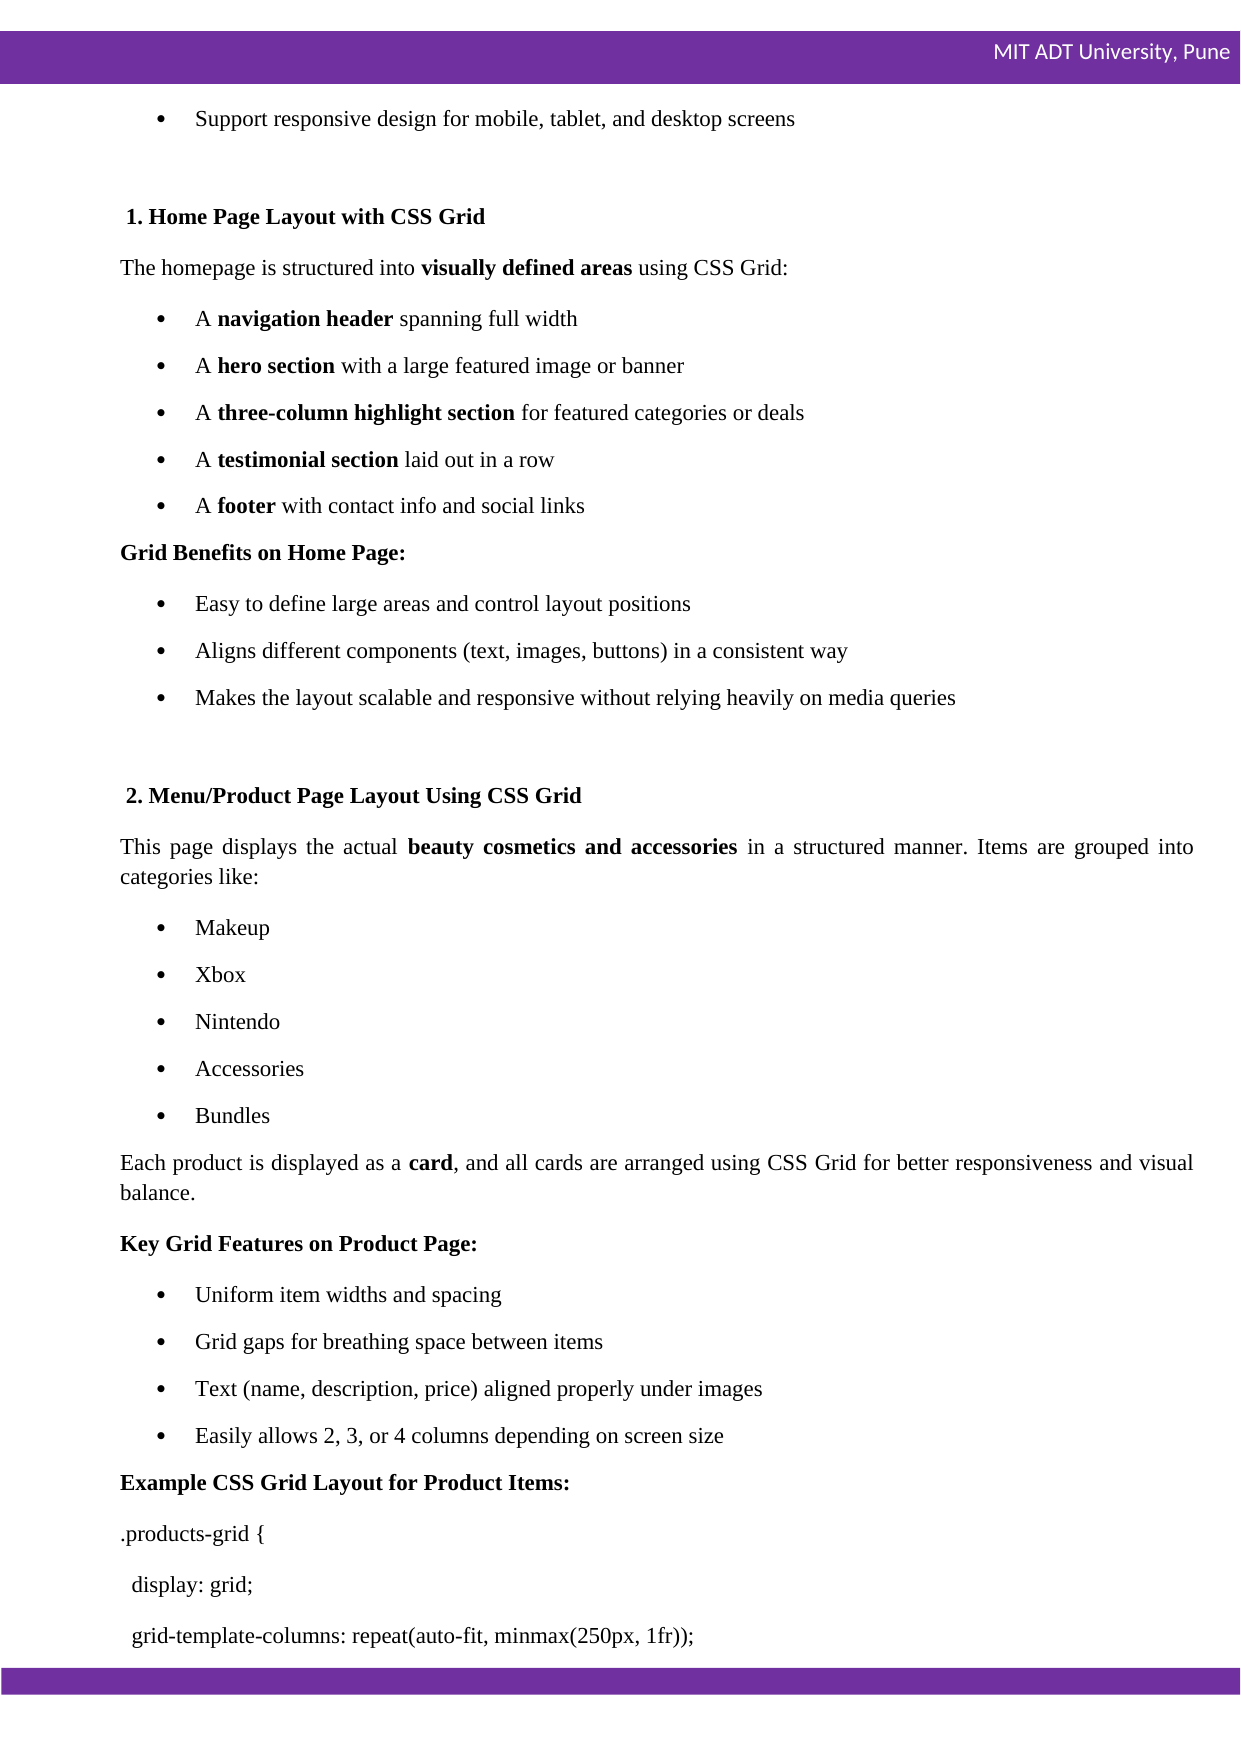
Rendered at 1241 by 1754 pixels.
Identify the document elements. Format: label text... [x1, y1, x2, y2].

list Easily allows 2, 3, or 4 columns depending on screen size [157, 1422, 1195, 1448]
list Bundles [157, 1102, 1195, 1128]
list Makeup [157, 914, 1195, 941]
text .products-grid { [120, 1519, 1195, 1546]
text This page displays the actual beauty cosmetics and accessories in a structured manner. Items are grouped into categories like: [120, 833, 1195, 890]
text Each product is displayed as a card, and all cards are arranged using CSS Grid for better responsiveness and visual balance. [120, 1149, 1195, 1205]
text grid-template-columns: repeat(auto-fit, minmax(250px, 1fr)); [120, 1622, 1195, 1648]
list Text (name, description, price) aligned properly under images [157, 1375, 1195, 1401]
list A three-column highlight section for featured categories or deals [157, 399, 1195, 425]
text The homepage is structured into visually defined areas using CSS Grid: [120, 254, 1195, 280]
text Example CSS Grid Layout for Product Items: [120, 1468, 1195, 1495]
text 1. Home Page Layout with CSS Grid [120, 203, 1195, 229]
text 2. Menu/Product Page Layout Using CSS Grid [120, 782, 1195, 808]
text display: grid; [120, 1571, 1195, 1597]
text Key Grid Features on Product Page: [120, 1230, 1195, 1256]
list Aligns different components (text, images, buttons) in a consistent way [157, 637, 1195, 664]
list Easy to define large areas and control layout positions [157, 590, 1195, 617]
list Makes the layout scalable and responsive without relying heavily on media queries [157, 684, 1195, 711]
text Grid Benefits on Home Page: [120, 539, 1195, 566]
list Xbox [157, 961, 1195, 988]
list A navigation header spanning full width [157, 305, 1195, 331]
list A testimonial section laid out in a row [157, 446, 1195, 472]
list Nintendo [157, 1008, 1195, 1034]
list A footer with contact info and social links [157, 492, 1195, 519]
list Uniform item widths and spacing [157, 1281, 1195, 1307]
list Support responsive design for mobile, tablet, and desktop screens [157, 105, 1195, 131]
list A hero section with a large featured image or banner [157, 352, 1195, 378]
list Grid gaps for breathing space between items [157, 1328, 1195, 1354]
list Accessories [157, 1055, 1195, 1081]
